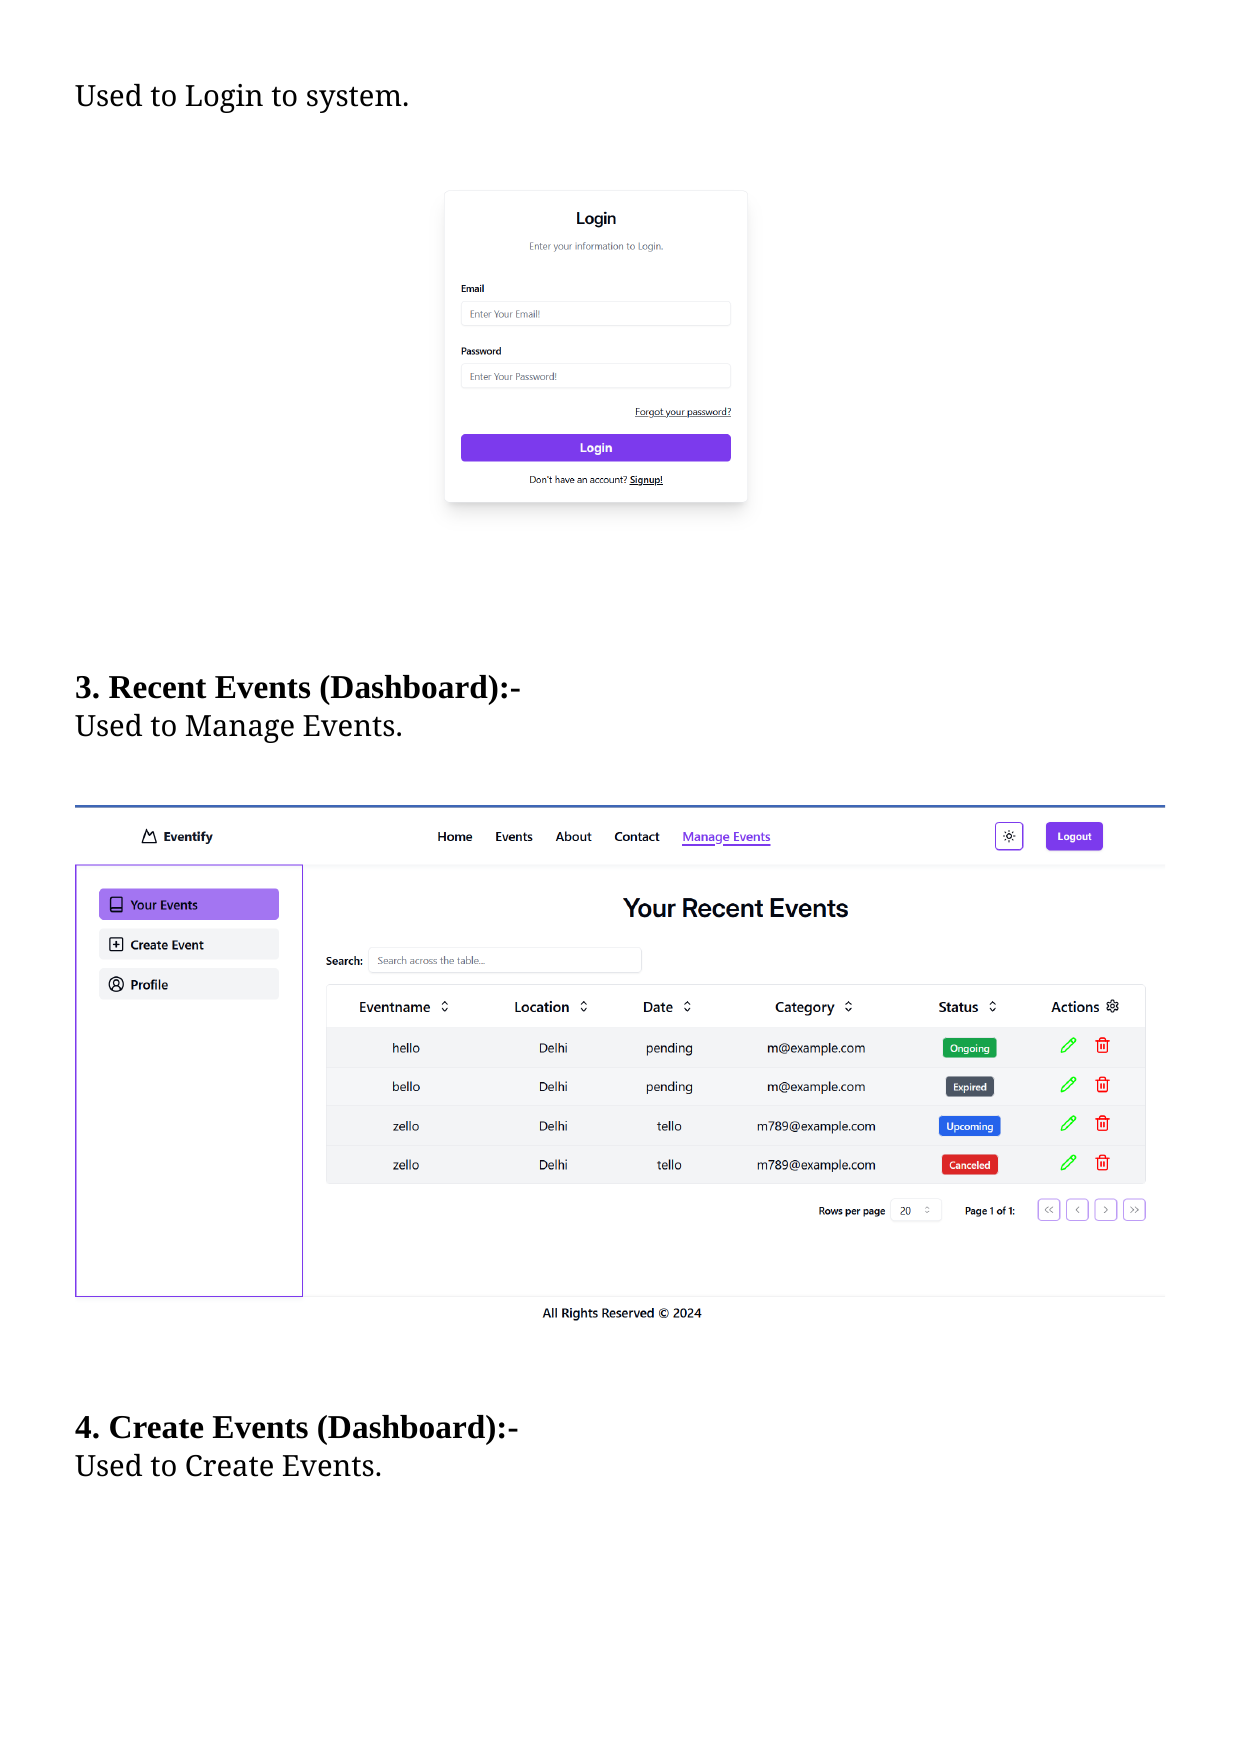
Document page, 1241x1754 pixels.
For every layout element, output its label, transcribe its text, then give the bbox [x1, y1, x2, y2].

text Used to Manage Events. [75, 705, 1165, 745]
text Used to Login to system. [75, 75, 1165, 115]
picture [75, 114, 1116, 610]
text Used to Create Events. [75, 1446, 1165, 1485]
text 4. Create Events (Dashboard):- [75, 1407, 1165, 1446]
picture [75, 805, 1166, 1328]
text 3. Recent Events (Dashboard):- [75, 667, 1165, 705]
